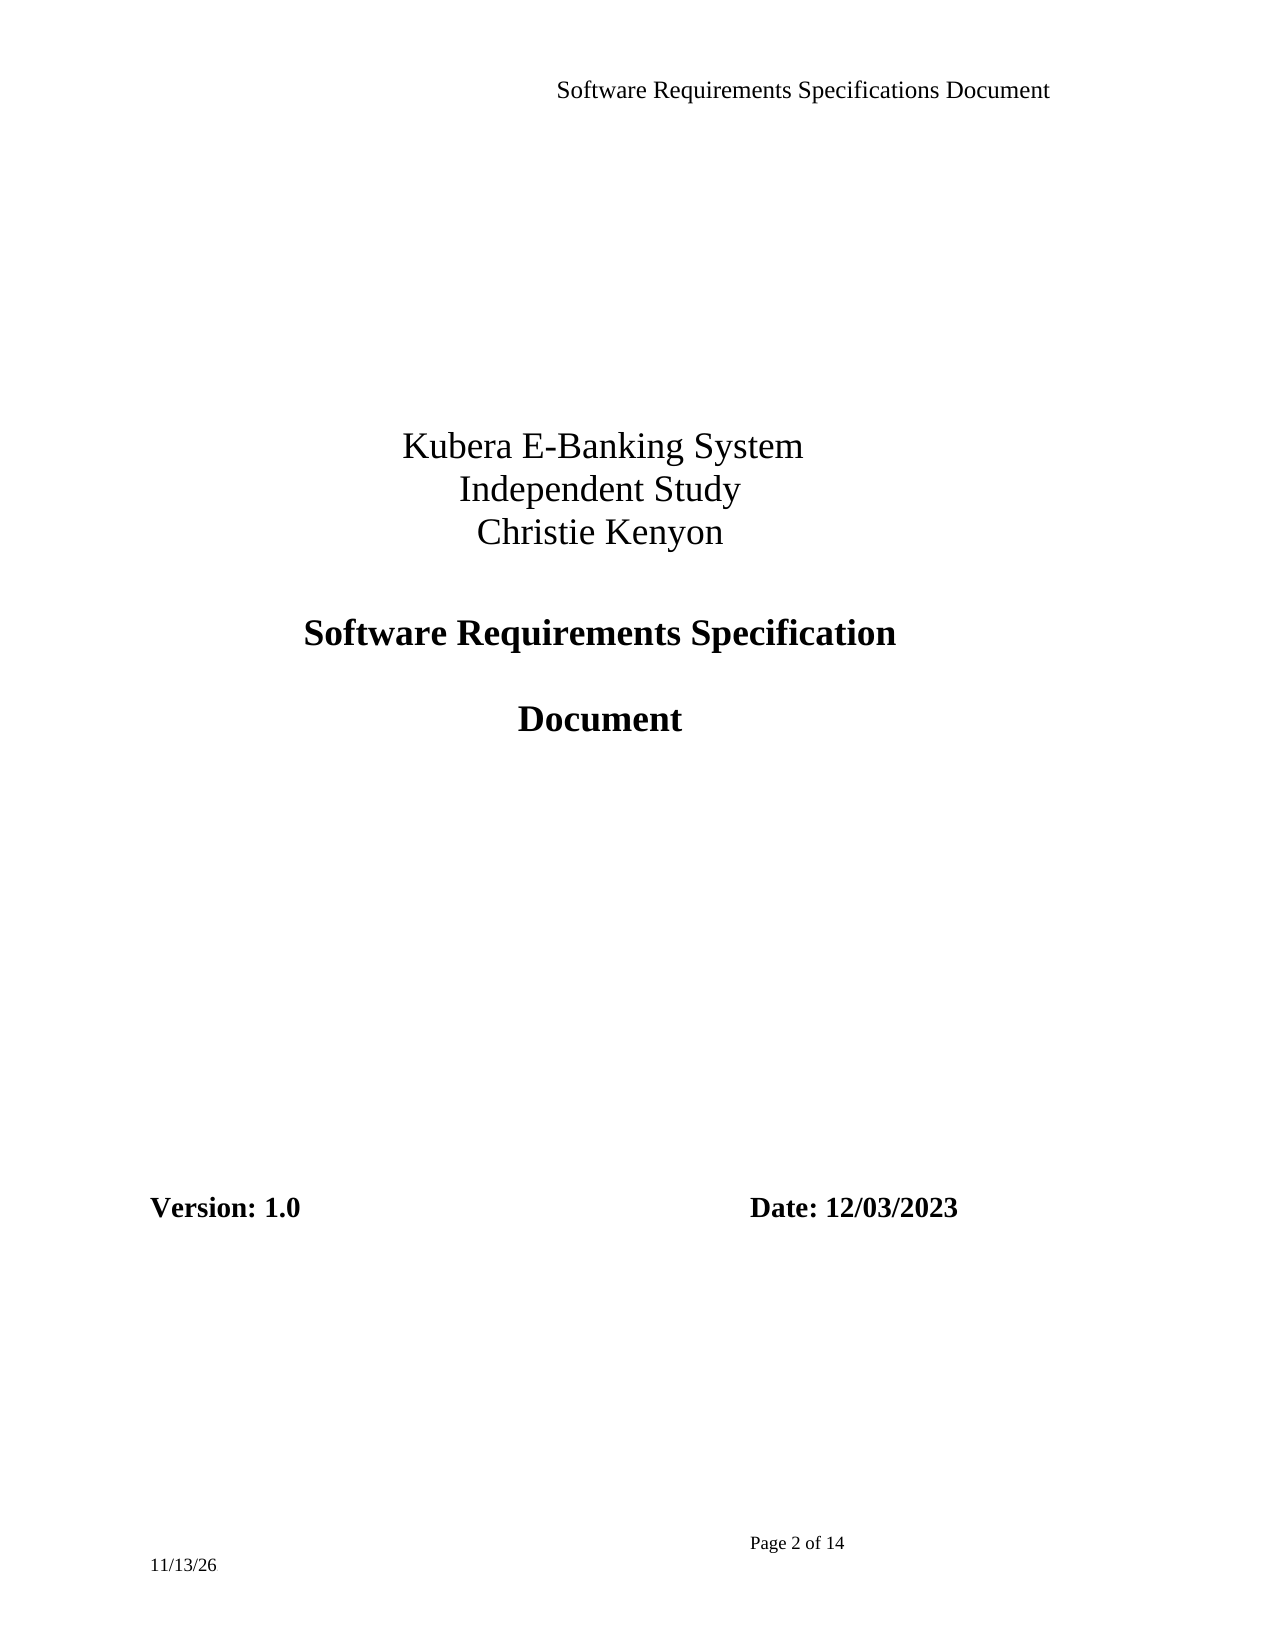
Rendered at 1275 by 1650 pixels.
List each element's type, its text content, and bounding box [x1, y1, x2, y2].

text Kubera E-Banking System [150, 423, 1050, 466]
text Version: 1.0 Date: 12/03/2023 [150, 1190, 1050, 1223]
text Christie Kenyon [150, 509, 1050, 552]
text Independent Study [150, 466, 1050, 509]
text Software Requirements Specification [150, 610, 1050, 653]
text Document [150, 696, 1050, 739]
